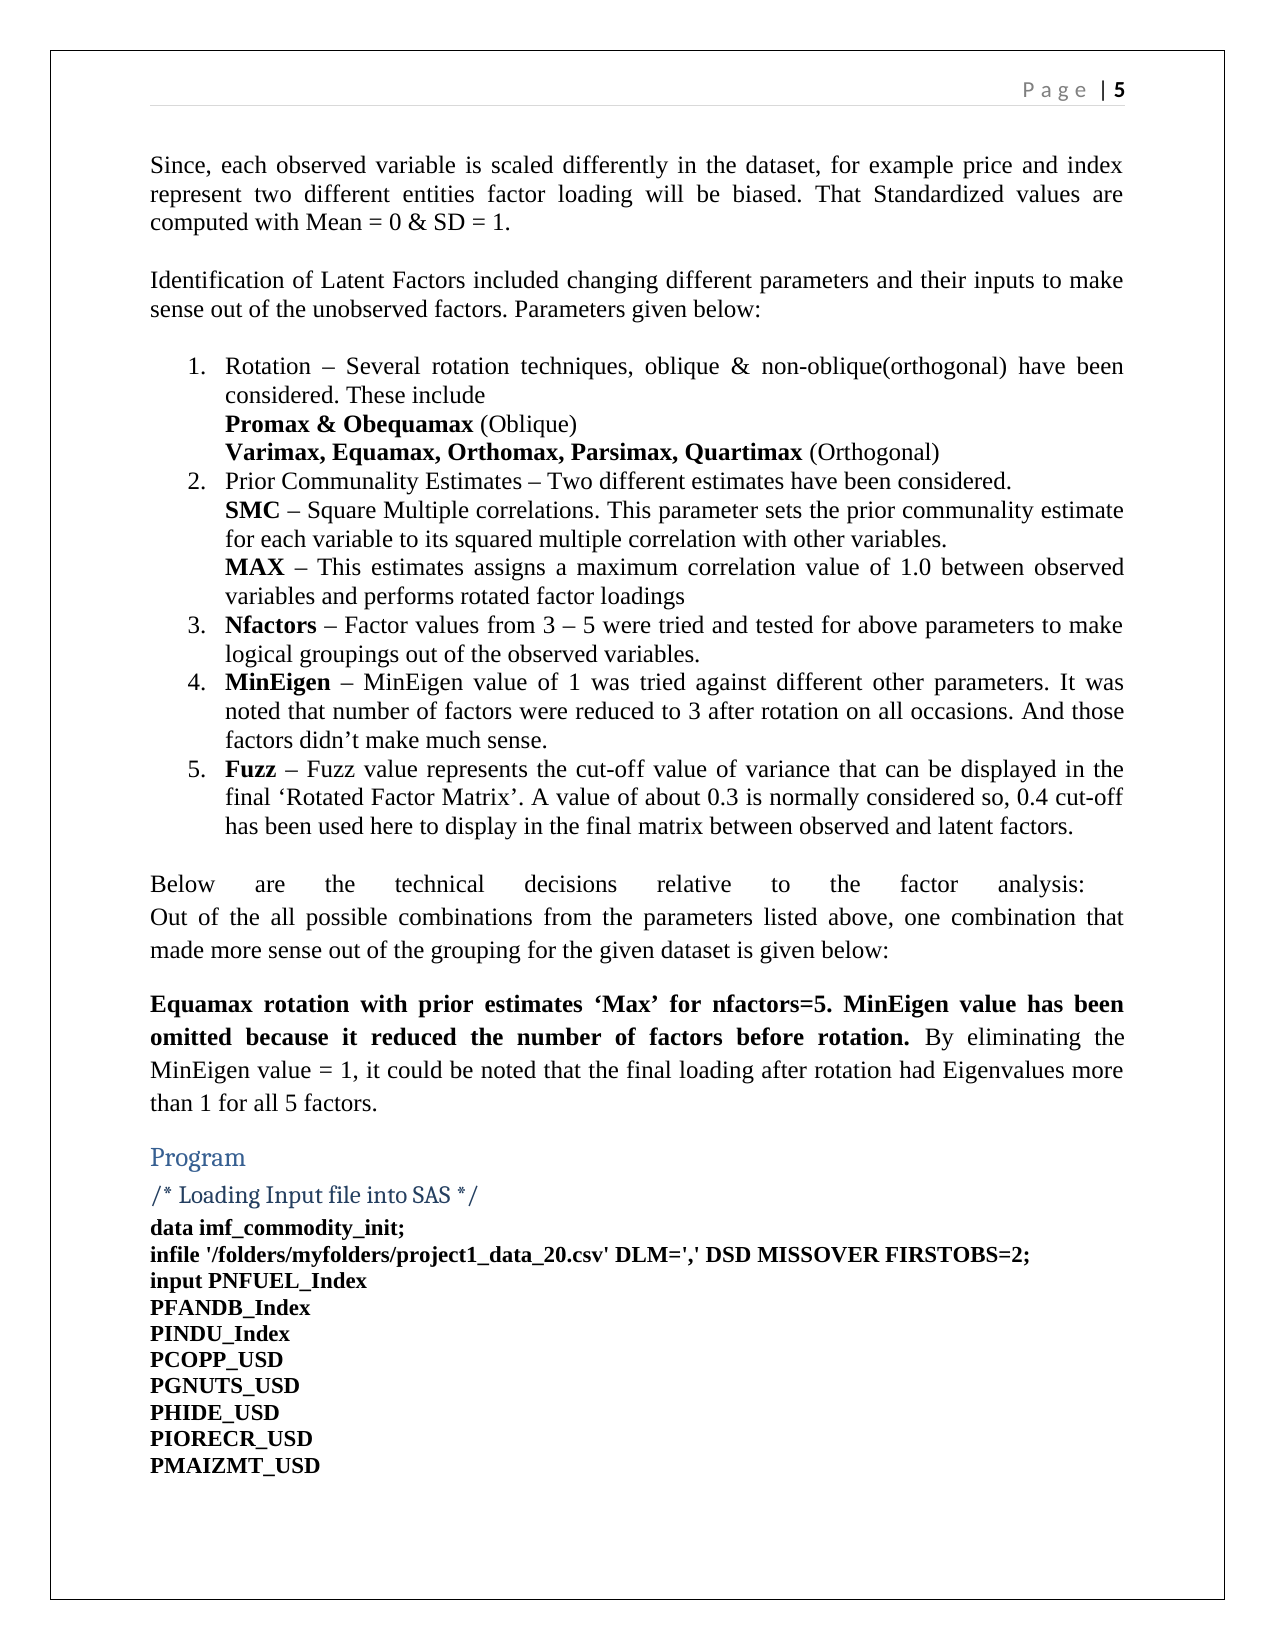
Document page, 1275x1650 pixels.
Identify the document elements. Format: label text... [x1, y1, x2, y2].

list MinEigen – MinEigen value of 1 was tried against different other parameters. It was noted that number of factors were reduced to 3 after rotation on all occasions. And those factors didn’t make much sense. [187, 667, 1125, 754]
list Rotation – Several rotation techniques, oblique & non-oblique(orthogonal) have been considered. These include [187, 351, 1125, 409]
list Nfactors – Factor values from 3 – 5 were tried and tested for above parameters to make logical groupings out of the observed variables. [187, 610, 1125, 667]
text PFANDB_Index [150, 1293, 1125, 1320]
text PHIDE_USD [150, 1399, 1125, 1425]
text PGNUTS_USD [150, 1373, 1125, 1399]
text Identification of Latent Factors included changing different parameters and their inputs to make sense out of the unobserved factors. Parameters given below: [150, 265, 1125, 322]
text PIORECR_USD [150, 1425, 1125, 1452]
text SMC – Square Multiple correlations. This parameter sets the prior communality estimate for each variable to its squared multiple correlation with other variables. [225, 495, 1125, 552]
list Prior Communality Estimates – Two different estimates have been considered. [187, 466, 1125, 495]
subtitle /* Loading Input file into SAS */ [150, 1181, 1125, 1210]
text data imf_commodity_init; [150, 1214, 1125, 1241]
text PCOPP_USD [150, 1346, 1125, 1373]
text MAX – This estimates assigns a maximum correlation value of 1.0 between observed variables and performs rotated factor loadings [225, 552, 1125, 610]
text PINDU_Index [150, 1320, 1125, 1346]
text input PNFUEL_Index [150, 1267, 1125, 1293]
text Equamax rotation with prior estimates ‘Max’ for nfactors=5. MinEigen value has been omitted because it reduced the number of factors before rotation. By eliminating the MinEigen value = 1, it could be noted that the final loading after rotation had Eigenvalues more than 1 for all 5 factors. [150, 989, 1125, 1116]
subtitle Program [150, 1142, 1125, 1173]
text Below are the technical decisions relative to the factor analysis: Out of the all possible combinations from the parameters listed above, one combination that made more sense out of the grouping for the given dataset is given below: [150, 869, 1125, 963]
text Since, each observed variable is scaled differently in the dataset, for example price and index represent two different entities factor loading will be biased. That Standardized values are computed with Mean = 0 & SD = 1. [150, 150, 1125, 236]
text infile '/folders/myfolders/project1_data_20.csv' DLM=',' DSD MISSOVER FIRSTOBS=2; [150, 1241, 1125, 1267]
list Fuzz – Fuzz value represents the cut-off value of variance that can be displayed in the final ‘Rotated Factor Matrix’. A value of about 0.3 is normally considered so, 0.4 cut-off has been used here to display in the final matrix between observed and latent factors. [187, 754, 1125, 840]
text PMAIZMT_USD [150, 1452, 1125, 1478]
text Varimax, Equamax, Orthomax, Parsimax, Quartimax (Orthogonal) [225, 437, 1125, 466]
text Promax & Obequamax (Oblique) [225, 409, 1125, 437]
